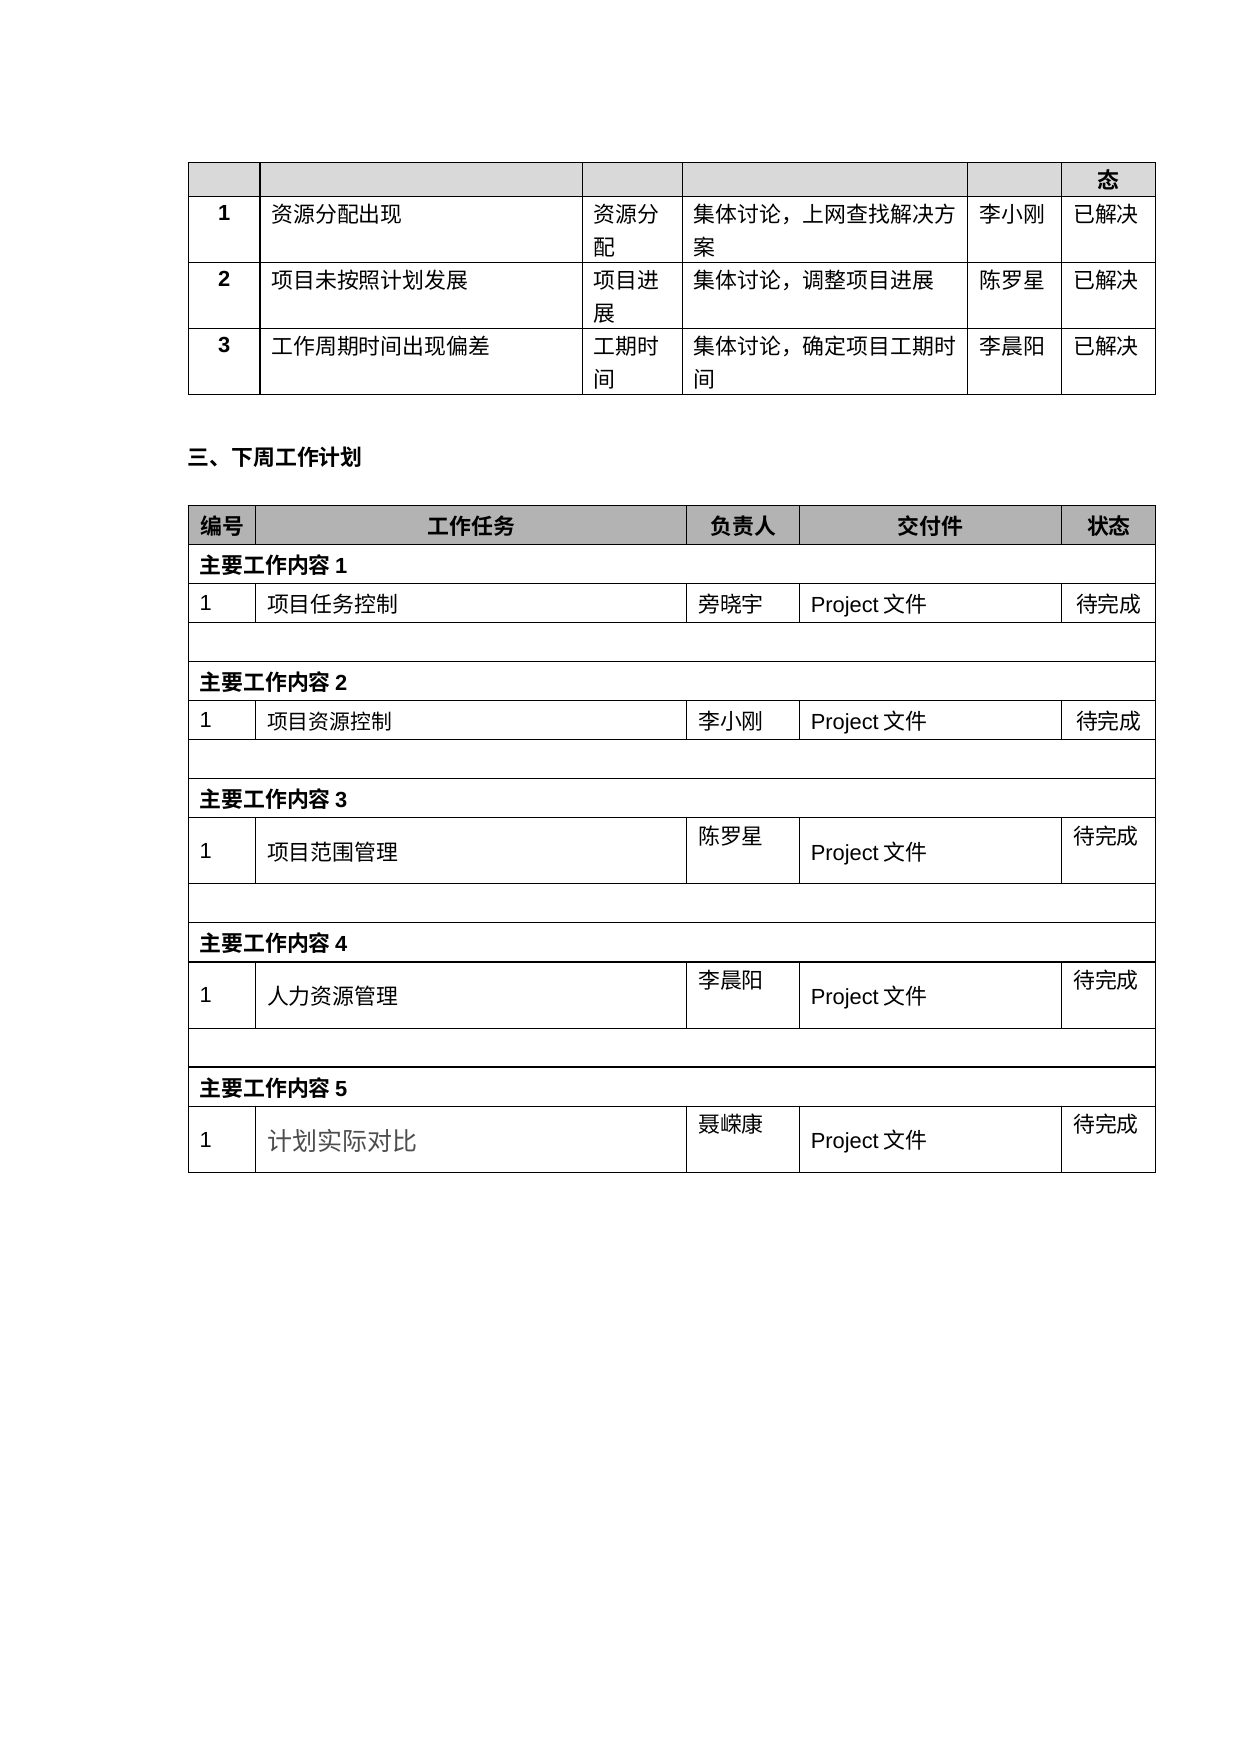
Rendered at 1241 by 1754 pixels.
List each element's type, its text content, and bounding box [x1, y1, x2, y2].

table_cell 主要工作内容1 [189, 545, 1155, 583]
table_header 交付件 [800, 506, 1061, 544]
table_cell 待完成 [1062, 963, 1155, 1027]
table_cell 项目未按照计划发展 [261, 263, 582, 328]
table_cell [189, 740, 1155, 778]
table_header 解决状态 [1062, 163, 1155, 196]
table_cell 旁晓宇 [687, 584, 799, 622]
table_header 状态 [1062, 506, 1155, 544]
table_cell 1 [189, 1107, 255, 1172]
table_cell 李晨阳 [968, 329, 1061, 394]
table_cell Project文件 [800, 701, 1061, 739]
table_cell 聂嵘康 [687, 1107, 799, 1172]
table_cell 李小刚 [687, 701, 799, 739]
table_cell [189, 884, 1155, 922]
table_cell Project文件 [800, 963, 1061, 1027]
table_header 编号 [189, 163, 259, 196]
table_cell 计划实际对比 [256, 1107, 686, 1172]
table_header 类别 [583, 163, 682, 196]
table_header 问题描述 [261, 163, 582, 196]
table_cell 项目进展 [583, 263, 682, 328]
table_cell 李晨阳 [687, 963, 799, 1027]
table_cell 待完成 [1062, 818, 1155, 883]
table_cell [189, 1029, 1155, 1066]
table_cell 1 [189, 197, 259, 262]
table_cell 主要工作内容5 [189, 1068, 1155, 1106]
table_cell 资源分配 [583, 197, 682, 262]
table_cell 工作周期时间出现偏差 [261, 329, 582, 394]
table_cell 资源分配出现 [261, 197, 582, 262]
table_cell 已解决 [1062, 197, 1155, 262]
table_cell 主要工作内容3 [189, 779, 1155, 817]
table_cell 陈罗星 [968, 263, 1061, 328]
table_cell [189, 623, 1155, 661]
table_cell 3 [189, 329, 259, 394]
table_cell Project文件 [800, 818, 1061, 883]
table_header 编号 [189, 506, 255, 544]
table_cell 李小刚 [968, 197, 1061, 262]
table_cell 工期时间 [583, 329, 682, 394]
table_cell 1 [189, 584, 255, 622]
table_cell 待完成 [1062, 1107, 1155, 1172]
table_cell 主要工作内容2 [189, 662, 1155, 700]
table_header 解决措施 [683, 163, 967, 196]
table_cell 已解决 [1062, 329, 1155, 394]
table_header 负责人 [687, 506, 799, 544]
table_header 工作任务 [256, 506, 686, 544]
table_cell 1 [189, 963, 255, 1027]
table_cell 项目任务控制 [256, 584, 686, 622]
table_cell 待完成 [1062, 701, 1155, 739]
text 三、下周工作计划 [187, 440, 1053, 472]
table_cell 1 [189, 818, 255, 883]
table_header 负责人 [968, 163, 1061, 196]
table_cell 项目资源控制 [256, 701, 686, 739]
table_cell Project文件 [800, 584, 1061, 622]
table_cell 待完成 [1062, 584, 1155, 622]
table_cell 1 [189, 701, 255, 739]
table_cell Project文件 [800, 1107, 1061, 1172]
table_cell 已解决 [1062, 263, 1155, 328]
table_cell 集体讨论，调整项目进展 [683, 263, 967, 328]
table_cell 集体讨论，上网查找解决方案 [683, 197, 967, 262]
table_cell 陈罗星 [687, 818, 799, 883]
table_cell 2 [189, 263, 259, 328]
table_cell 人力资源管理 [256, 963, 686, 1027]
table_cell 主要工作内容4 [189, 923, 1155, 961]
table_cell 项目范围管理 [256, 818, 686, 883]
table_cell 集体讨论，确定项目工期时间 [683, 329, 967, 394]
